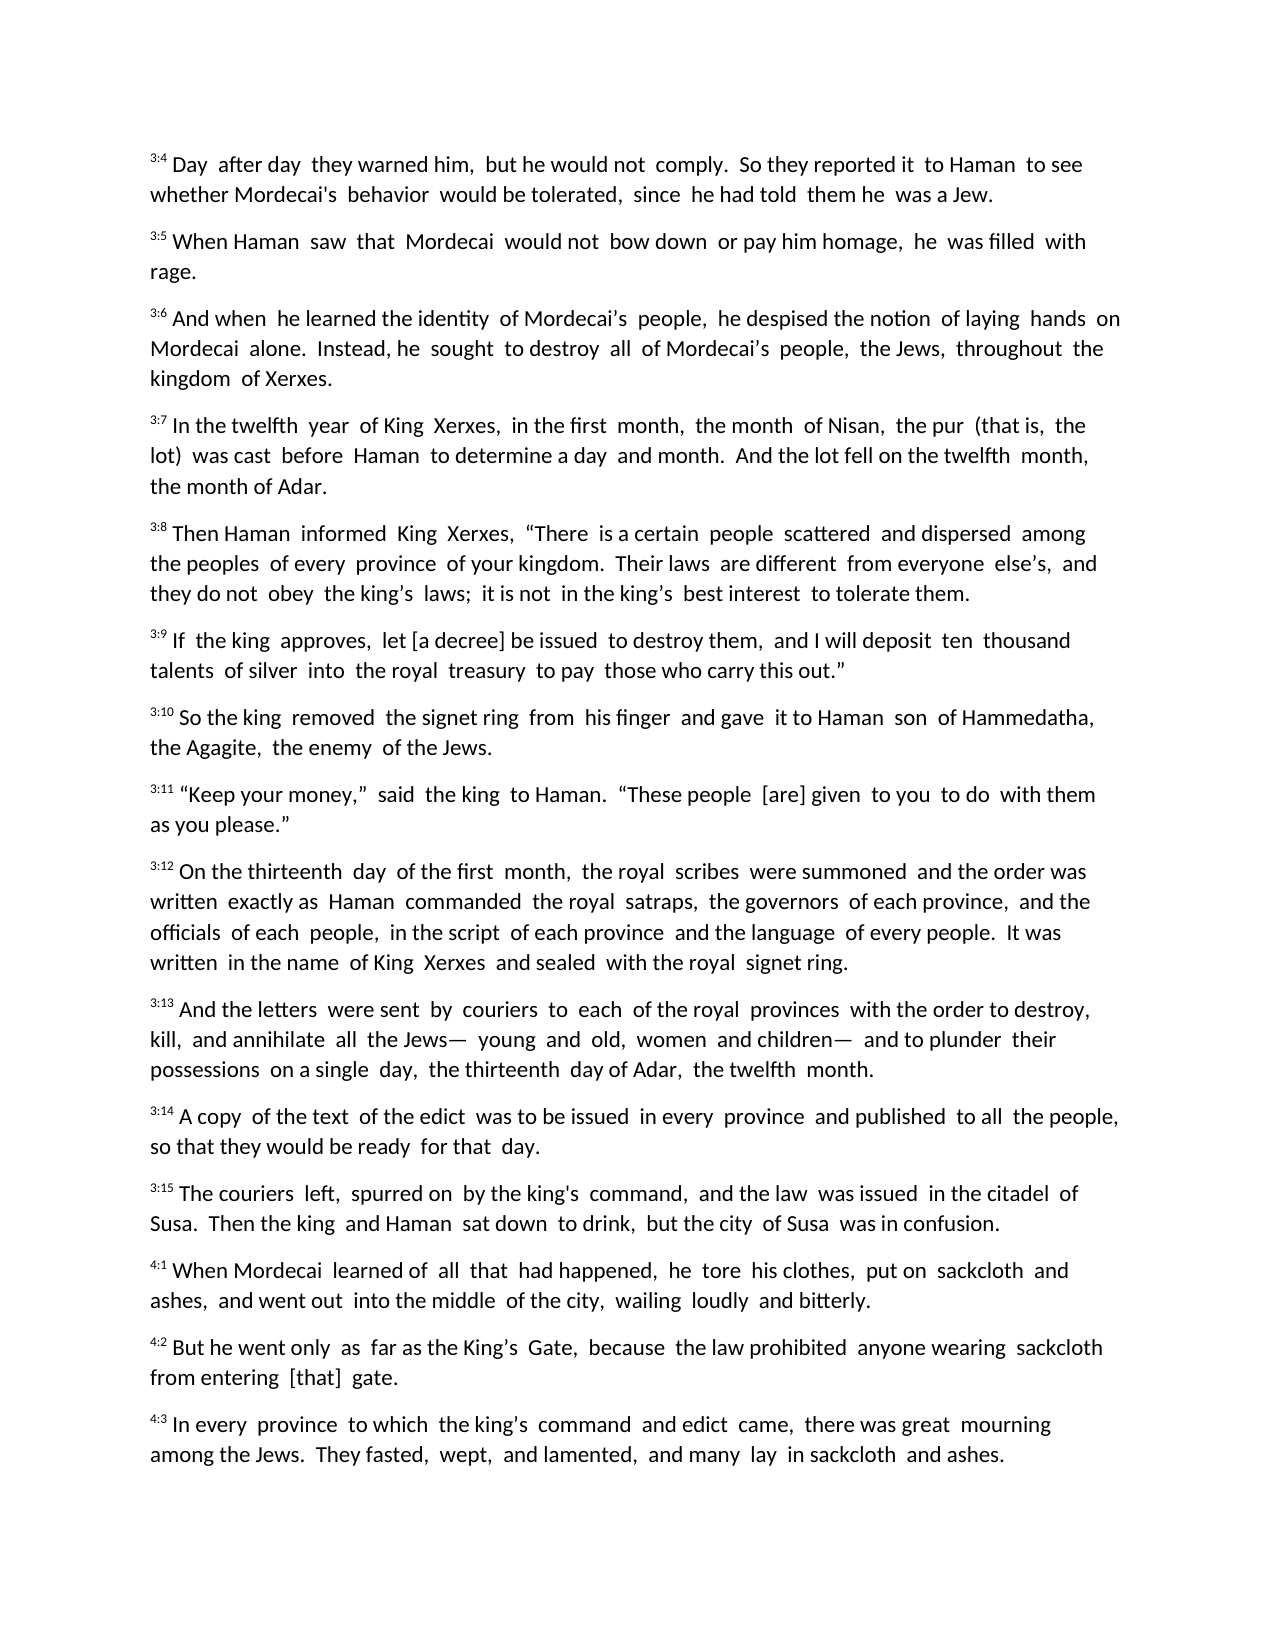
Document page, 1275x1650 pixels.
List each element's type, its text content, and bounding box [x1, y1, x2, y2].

text 3:9 If the king approves, let [a decree] be issued to destroy them, and I will deposit ten thousand talents of silver into the royal treasury to pay those who carry this out.” [150, 626, 1125, 684]
text 3:12 On the thirteenth day of the first month, the royal scribes were summoned and the order was written exactly as Haman commanded the royal satraps, the governors of each province, and the officials of each people, in the script of each province and the language of every people. It was written in the name of King Xerxes and sealed with the royal signet ring. [150, 857, 1125, 976]
text 4:3 In every province to which the king’s command and edict came, there was great mourning among the Jews. They fasted, wept, and lamented, and many lay in sackcloth and ashes. [150, 1410, 1125, 1469]
text 4:2 But he went only as far as the King’s Gate, because the law prohibited anyone wearing sackcloth from entering [that] gate. [150, 1333, 1125, 1392]
text 3:8 Then Haman informed King Xerxes, “There is a certain people scattered and dispersed among the peoples of every province of your kingdom. Their laws are different from everyone else’s, and they do not obey the king’s laws; it is not in the king’s best interest to tolerate them. [150, 519, 1125, 607]
text 3:10 So the king removed the signet ring from his finger and gave it to Haman son of Hammedatha, the Agagite, the enemy of the Jews. [150, 703, 1125, 761]
text 3:6 And when he learned the identity of Mordecai’s people, he despised the notion of laying hands on Mordecai alone. Instead, he sought to destroy all of Mordecai’s people, the Jews, throughout the kingdom of Xerxes. [150, 304, 1125, 393]
text 3:4 Day after day they warned him, but he would not comply. So they reported it to Haman to see whether Mordecai's behavior would be tolerated, since he had told them he was a Jew. [150, 150, 1125, 208]
text 3:7 In the twelfth year of King Xerxes, in the first month, the month of Nisan, the pur (that is, the lot) was cast before Haman to determine a day and month. And the lot fell on the twelfth month, the month of Adar. [150, 411, 1125, 500]
text 3:14 A copy of the text of the edict was to be issued in every province and published to all the people, so that they would be ready for that day. [150, 1102, 1125, 1160]
text 3:13 And the letters were sent by couriers to each of the royal provinces with the order to destroy, kill, and annihilate all the Jews— young and old, women and children— and to plunder their possessions on a single day, the thirteenth day of Adar, the twelfth month. [150, 995, 1125, 1083]
text 3:5 When Haman saw that Mordecai would not bow down or pay him homage, he was filled with rage. [150, 227, 1125, 285]
text 3:11 “Keep your money,” said the king to Haman. “These people [are] given to you to do with them as you please.” [150, 780, 1125, 838]
text 4:1 When Mordecai learned of all that had happened, he tore his clothes, put on sackcloth and ashes, and went out into the middle of the city, wailing loudly and bitterly. [150, 1256, 1125, 1314]
text 3:15 The couriers left, spurred on by the king's command, and the law was issued in the citadel of Susa. Then the king and Haman sat down to drink, but the city of Susa was in confusion. [150, 1179, 1125, 1237]
